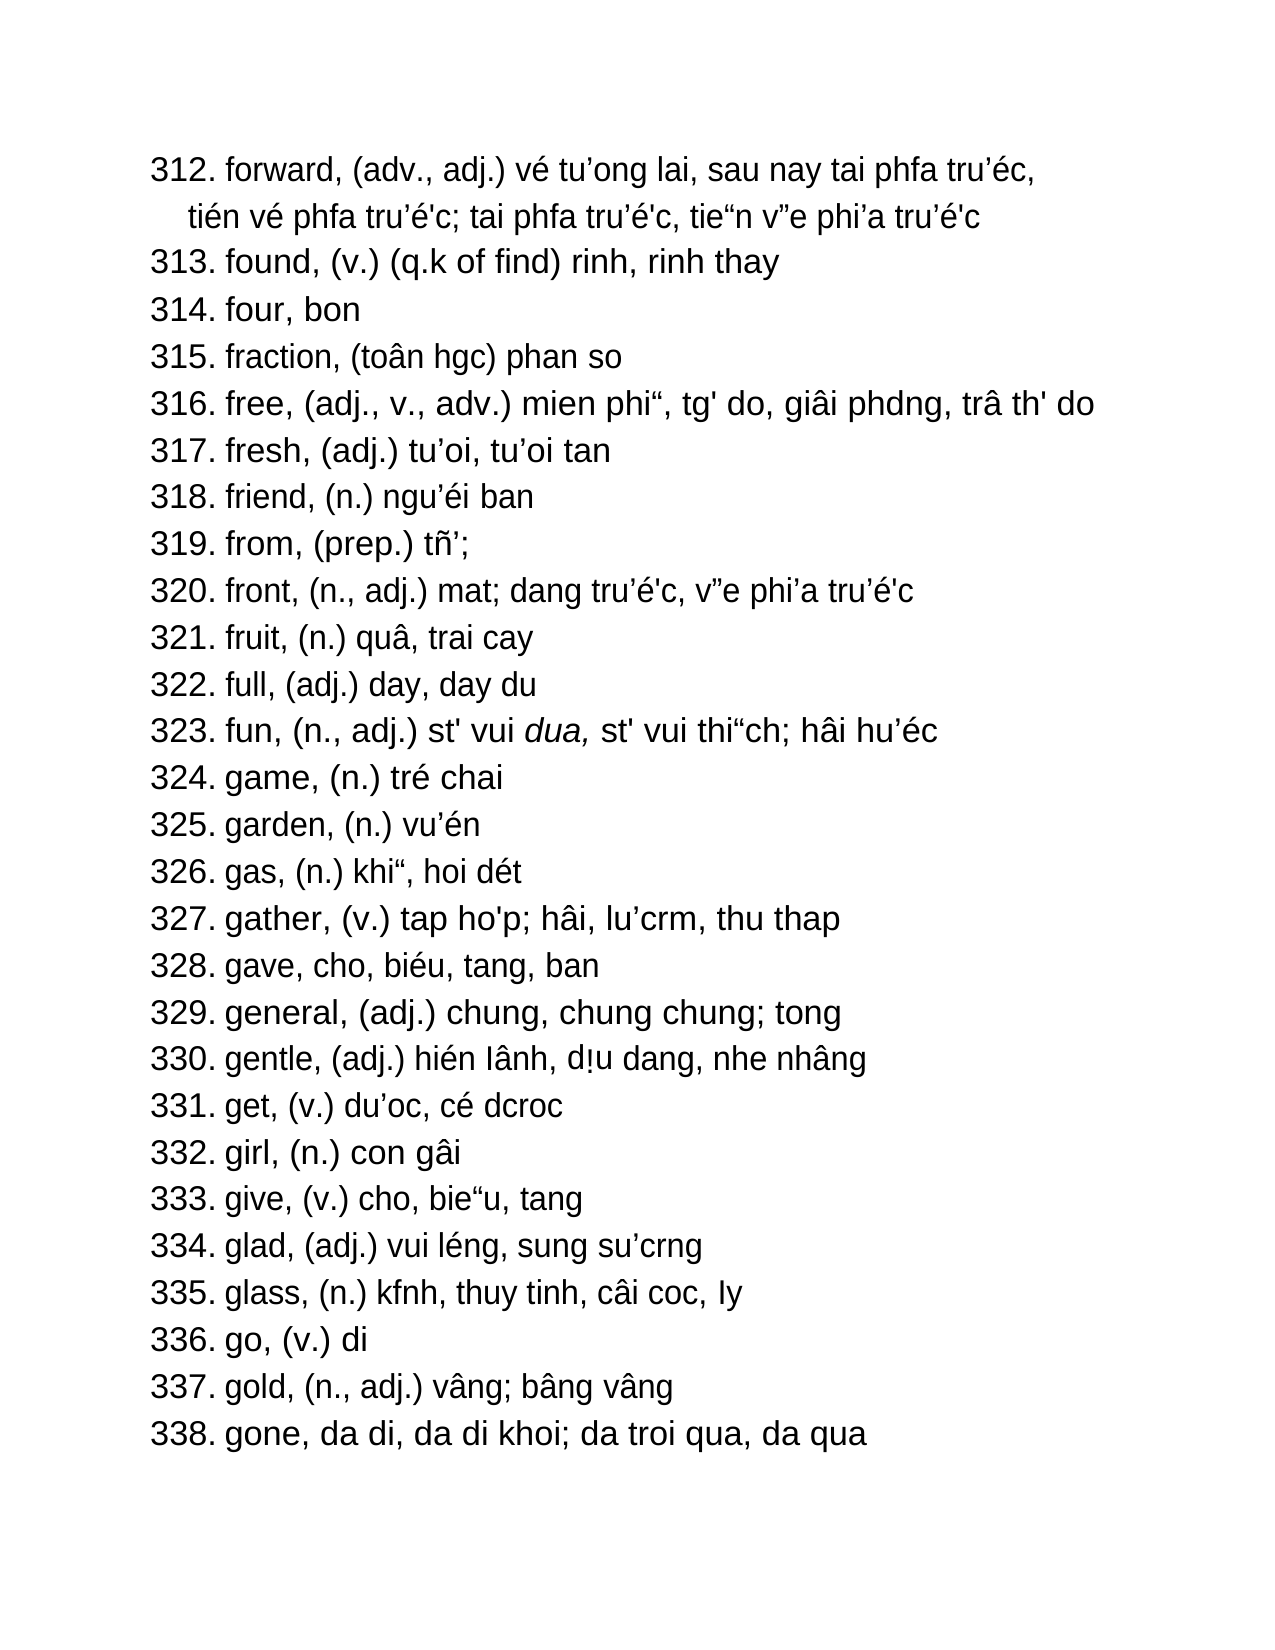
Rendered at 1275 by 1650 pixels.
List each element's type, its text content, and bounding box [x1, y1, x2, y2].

list girl, (n.) con gâi [150, 1132, 1250, 1171]
list gentle, (adj.) hién Iânh, d!u dang, nhe nhâng [150, 1037, 1250, 1080]
list glad, (adj.) vui léng, sung su’crng [150, 1225, 1250, 1265]
list gone, da di, da di khoi; da troi qua, da qua [150, 1413, 1250, 1453]
list go, (v.) di [150, 1319, 1250, 1358]
list full, (adj.) day, day du [150, 664, 1250, 703]
list fun, (n., adj.) st' vui dua, st' vui thi“ch; hâi hu’éc [150, 711, 1250, 750]
list fraction, (toân hgc) phan so [150, 336, 1250, 376]
list four, bon [150, 289, 1250, 328]
list fruit, (n.) quâ, trai cay [150, 617, 1250, 656]
list free, (adj., v., adv.) mien phi“, tg' do, giâi phdng, trâ th' do [150, 383, 1250, 422]
list give, (v.) cho, bie“u, tang [150, 1178, 1250, 1218]
list found, (v.) (q.k of find) rinh, rinh thay [150, 243, 1250, 282]
list general, (adj.) chung, chung chung; tong [150, 992, 1250, 1031]
list from, (prep.) tñ’; [150, 523, 1250, 563]
list game, (n.) tré chai [150, 757, 1250, 797]
list gather, (v.) tap ho'p; hâi, lu’crm, thu thap [150, 898, 1250, 938]
list garden, (n.) vu’én [150, 804, 1250, 844]
list get, (v.) du’oc, cé dcroc [150, 1085, 1250, 1124]
list gave, cho, biéu, tang, ban [150, 945, 1250, 984]
list gas, (n.) khi“, hoi dét [150, 851, 1250, 891]
list forward, (adv., adj.) vé tu’ong lai, sau nay tai phfa tru’éc, tién vé phfa tru’é'c; tai phfa tru’é'c, tie“n v”e phi’a tru’é'c [150, 149, 1082, 236]
list fresh, (adj.) tu’oi, tu’oi tan [150, 430, 1250, 469]
list front, (n., adj.) mat; dang tru’é'c, v”e phi’a tru’é'c [150, 570, 1250, 610]
list friend, (n.) ngu’éi ban [150, 476, 1250, 516]
list gold, (n., adj.) vâng; bâng vâng [150, 1366, 1250, 1406]
list glass, (n.) kfnh, thuy tinh, câi coc, Iy [150, 1272, 1250, 1311]
